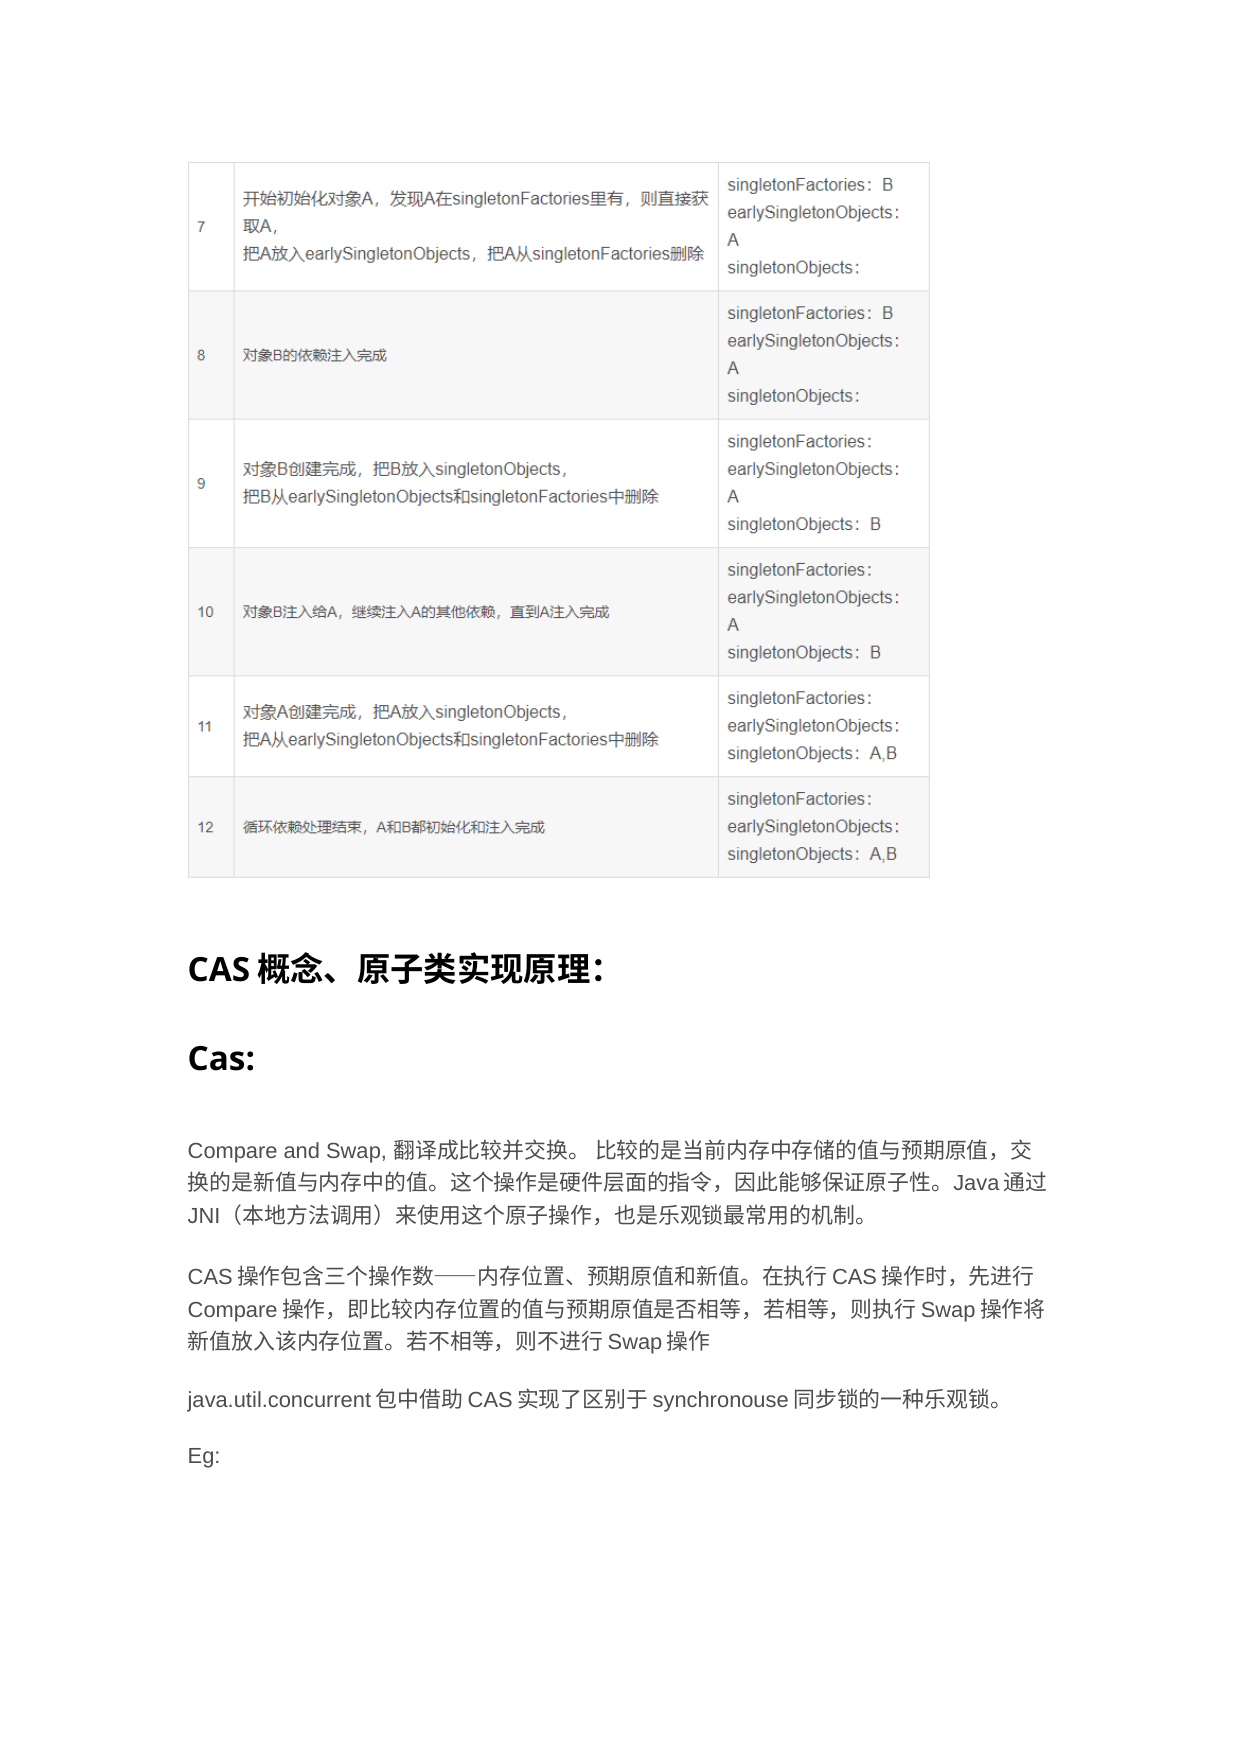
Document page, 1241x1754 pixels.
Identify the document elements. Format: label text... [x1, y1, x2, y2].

text Eg: [187, 1439, 1053, 1471]
text Compare and Swap, 翻译成比较并交换。 比较的是当前内存中存储的值与预期原值，交换的是新值与内存中的值。这个操作是硬件层面的指令，因此能够保证原子性。Java通过JNI（本地方法调用）来使用这个原子操作，也是乐观锁最常用的机制。 [187, 1132, 1053, 1230]
title CAS概念、原子类实现原理： [187, 934, 1053, 999]
picture [187, 162, 931, 879]
text java.util.concurrent包中借助CAS实现了区别于synchronouse同步锁的一种乐观锁。 [187, 1381, 1053, 1414]
text CAS操作包含三个操作数——内存位置、预期原值和新值。在执行CAS操作时，先进行Compare操作，即比较内存位置的值与预期原值是否相等，若相等，则执行Swap操作将新值放入该内存位置。若不相等，则不进行Swap操作 [187, 1259, 1053, 1356]
subtitle Cas: [187, 1024, 1053, 1089]
